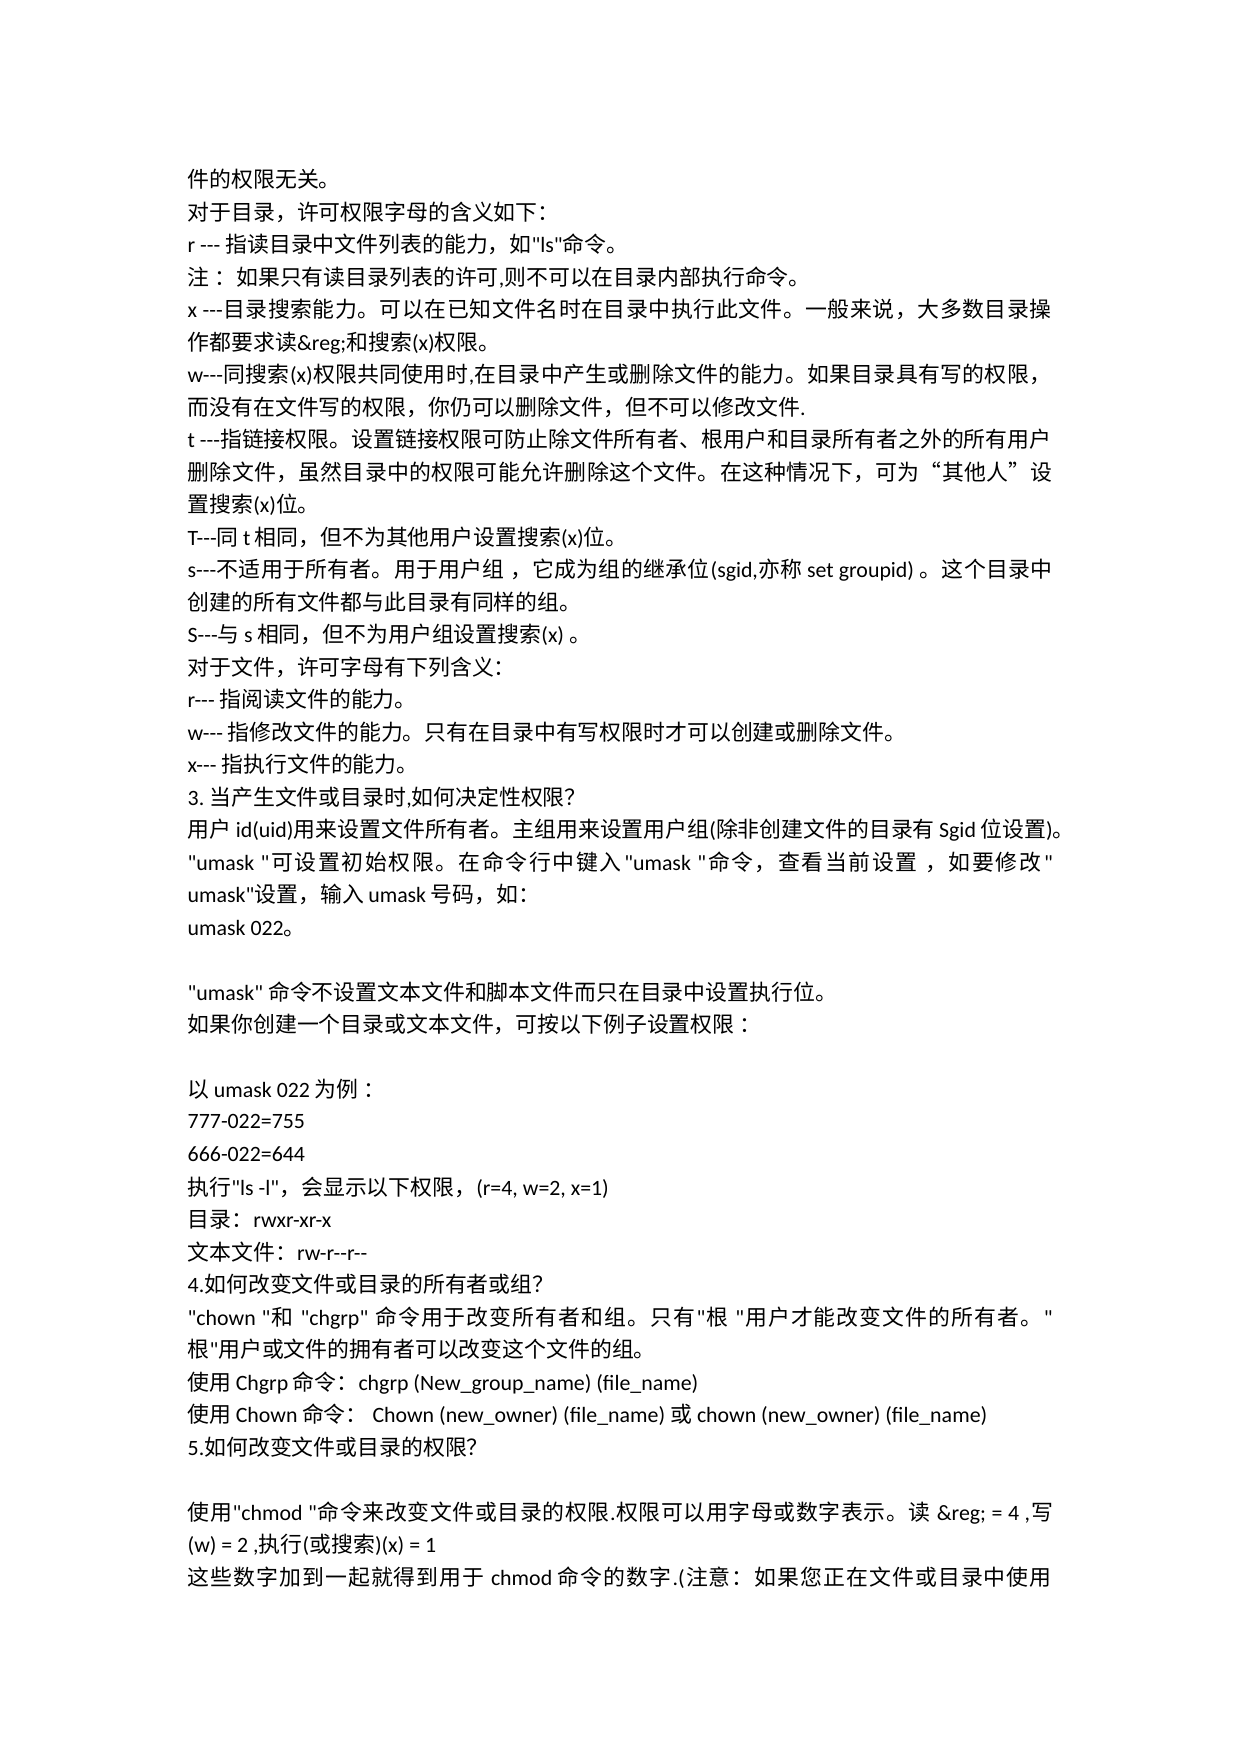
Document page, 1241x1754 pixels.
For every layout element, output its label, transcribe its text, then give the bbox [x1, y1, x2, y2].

text 如果你创建一个目录或文本文件，可按以下例子设置权限 ： [187, 1007, 1053, 1039]
text 使用Chgrp命令：chgrp (New_group_name) (file_name) [187, 1364, 1053, 1397]
text 4.如何改变文件或目录的所有者或组？ [187, 1267, 1053, 1299]
text x--- 指执行文件的能力。 [187, 747, 1053, 779]
text "umask" 命令不设置文本文件和脚本文件而只在目录中设置执行位。 [187, 974, 1053, 1007]
text 使用"chmod "命令来改变文件或目录的权限.权限可以用字母或数字表示。读 &reg; = 4 ,写(w) = 2 ,执行(或搜索)(x) = 1 [187, 1494, 1053, 1559]
text 以umask 022为例 ： [187, 1072, 1053, 1104]
text "umask "可设置初始权限。在命令行中键入"umask "命令，查看当前设置 ，如要修改" umask"设置，输入umask号码，如： [187, 844, 1053, 909]
text umask 022。 [187, 909, 1053, 942]
text 文本文件：rw-r--r-- [187, 1234, 1053, 1267]
text 3. 当产生文件或目录时,如何决定性权限？ [187, 779, 1053, 812]
text S---与s相同，但不为用户组设置搜索(x) 。 [187, 617, 1053, 649]
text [187, 162, 1053, 194]
text 用户id(uid)用来设置文件所有者。主组用来设置用户组(除非创建文件的目录有Sgid位设置)。 [187, 812, 1053, 844]
text 对于文件，许可字母有下列含义： [187, 649, 1053, 682]
text 666-022=644 [187, 1137, 1053, 1169]
text 注 ：如果只有读目录列表的许可,则不可以在目录内部执行命令。 [187, 259, 1053, 292]
text T---同t相同，但不为其他用户设置搜索(x)位。 [187, 519, 1053, 552]
text w---同搜索(x)权限共同使用时,在目录中产生或删除文件的能力。如果目录具有写的权限，而没有在文件写的权限，你仍可以删除文件，但不可以修改文件. [187, 357, 1053, 422]
text x ---目录搜索能力。可以在已知文件名时在目录中执行此文件。一般来说，大多数目录操作都要求读&reg;和搜索(x)权限。 [187, 292, 1053, 357]
text 5.如何改变文件或目录的权限？ [187, 1429, 1053, 1462]
text 执行"ls -l"，会显示以下权限，(r=4, w=2, x=1) [187, 1169, 1053, 1202]
text r --- 指读目录中文件列表的能力，如"ls"命令。 [187, 227, 1053, 259]
text w--- 指修改文件的能力。只有在目录中有写权限时才可以创建或删除文件。 [187, 714, 1053, 747]
text 目录：rwxr-xr-x [187, 1202, 1053, 1234]
text "chown "和 "chgrp" 命令用于改变所有者和组。只有"根 "用户才能改变文件的所有者。" 根"用户或文件的拥有者可以改变这个文件的组。 [187, 1299, 1053, 1364]
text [187, 1559, 1053, 1592]
text s---不适用于所有者。用于用户组 ，它成为组的继承位(sgid,亦称set groupid) 。这个目录中创建的所有文件都与此目录有同样的组。 [187, 552, 1053, 617]
text 对于目录，许可权限字母的含义如下： [187, 194, 1053, 227]
text t ---指链接权限。设置链接权限可防止除文件所有者、根用户和目录所有者之外的所有用户删除文件，虽然目录中的权限可能允许删除这个文件。在这种情况下，可为“其他人”设置搜索(x)位。 [187, 422, 1053, 519]
text r--- 指阅读文件的能力。 [187, 682, 1053, 714]
text 777-022=755 [187, 1104, 1053, 1137]
text 使用Chown命令： Chown (new_owner) (file_name) 或 chown (new_owner) (file_name) [187, 1397, 1053, 1429]
